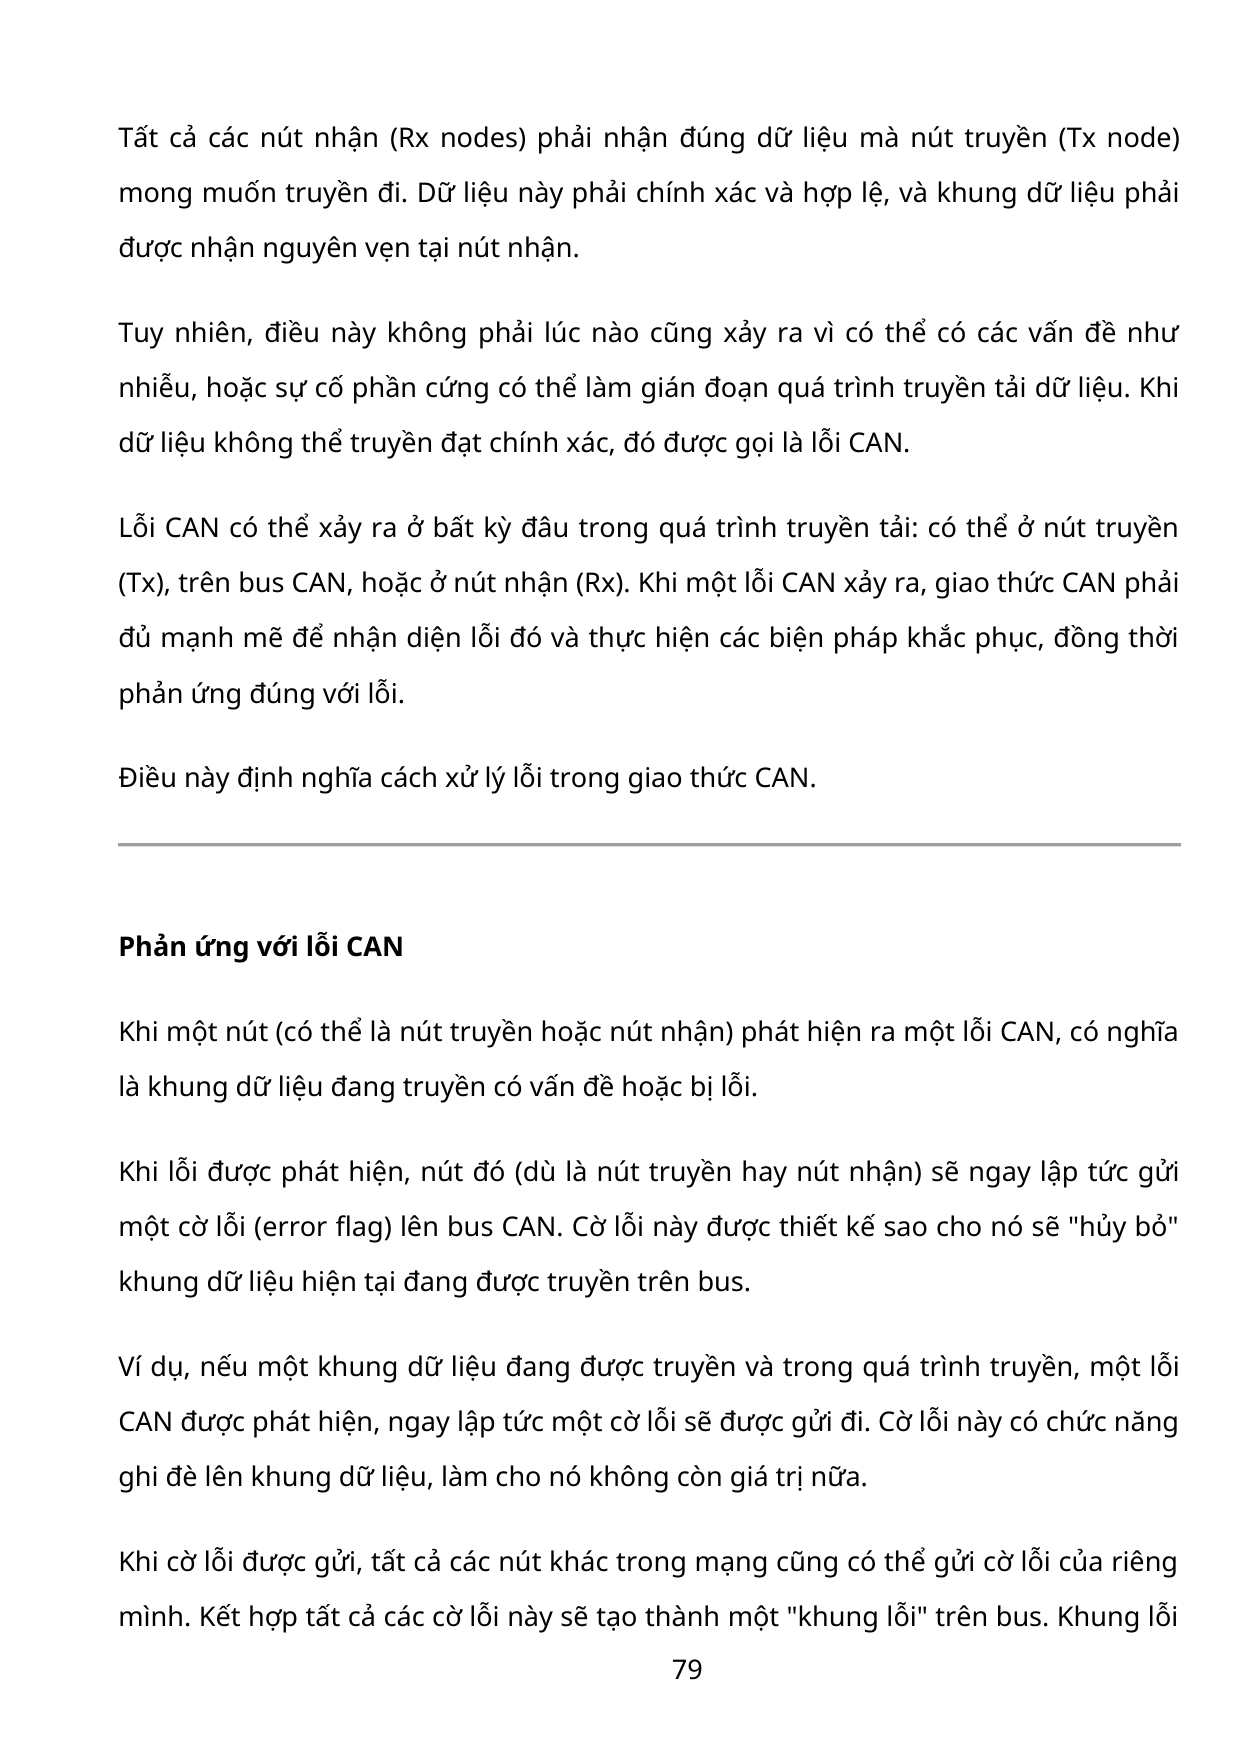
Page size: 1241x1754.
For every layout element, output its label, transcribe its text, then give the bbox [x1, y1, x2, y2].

text Tất cả các nút nhận (Rx nodes) phải nhận đúng dữ liệu mà nút truyền (Tx node) mong muốn truyền đi. Dữ liệu này phải chính xác và hợp lệ, và khung dữ liệu phải được nhận nguyên vẹn tại nút nhận. [118, 118, 1181, 266]
text Lỗi CAN có thể xảy ra ở bất kỳ đâu trong quá trình truyền tải: có thể ở nút truyền (Tx), trên bus CAN, hoặc ở nút nhận (Rx). Khi một lỗi CAN xảy ra, giao thức CAN phải đủ mạnh mẽ để nhận diện lỗi đó và thực hiện các biện pháp khắc phục, đồng thời phản ứng đúng với lỗi. [118, 508, 1181, 711]
text Phản ứng với lỗi CAN [118, 928, 1181, 964]
text Khi một nút (có thể là nút truyền hoặc nút nhận) phát hiện ra một lỗi CAN, có nghĩa là khung dữ liệu đang truyền có vấn đề hoặc bị lỗi. [118, 1012, 1181, 1104]
text Ví dụ, nếu một khung dữ liệu đang được truyền và trong quá trình truyền, một lỗi CAN được phát hiện, ngay lập tức một cờ lỗi sẽ được gửi đi. Cờ lỗi này có chức năng ghi đè lên khung dữ liệu, làm cho nó không còn giá trị nữa. [118, 1347, 1181, 1494]
text Tuy nhiên, điều này không phải lúc nào cũng xảy ra vì có thể có các vấn đề như nhiễu, hoặc sự cố phần cứng có thể làm gián đoạn quá trình truyền tải dữ liệu. Khi dữ liệu không thể truyền đạt chính xác, đó được gọi là lỗi CAN. [118, 313, 1181, 461]
text Điều này định nghĩa cách xử lý lỗi trong giao thức CAN. [118, 759, 1181, 796]
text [118, 1542, 1181, 1634]
text Khi lỗi được phát hiện, nút đó (dù là nút truyền hay nút nhận) sẽ ngay lập tức gửi một cờ lỗi (error flag) lên bus CAN. Cờ lỗi này được thiết kế sao cho nó sẽ "hủy bỏ" khung dữ liệu hiện tại đang được truyền trên bus. [118, 1152, 1181, 1299]
